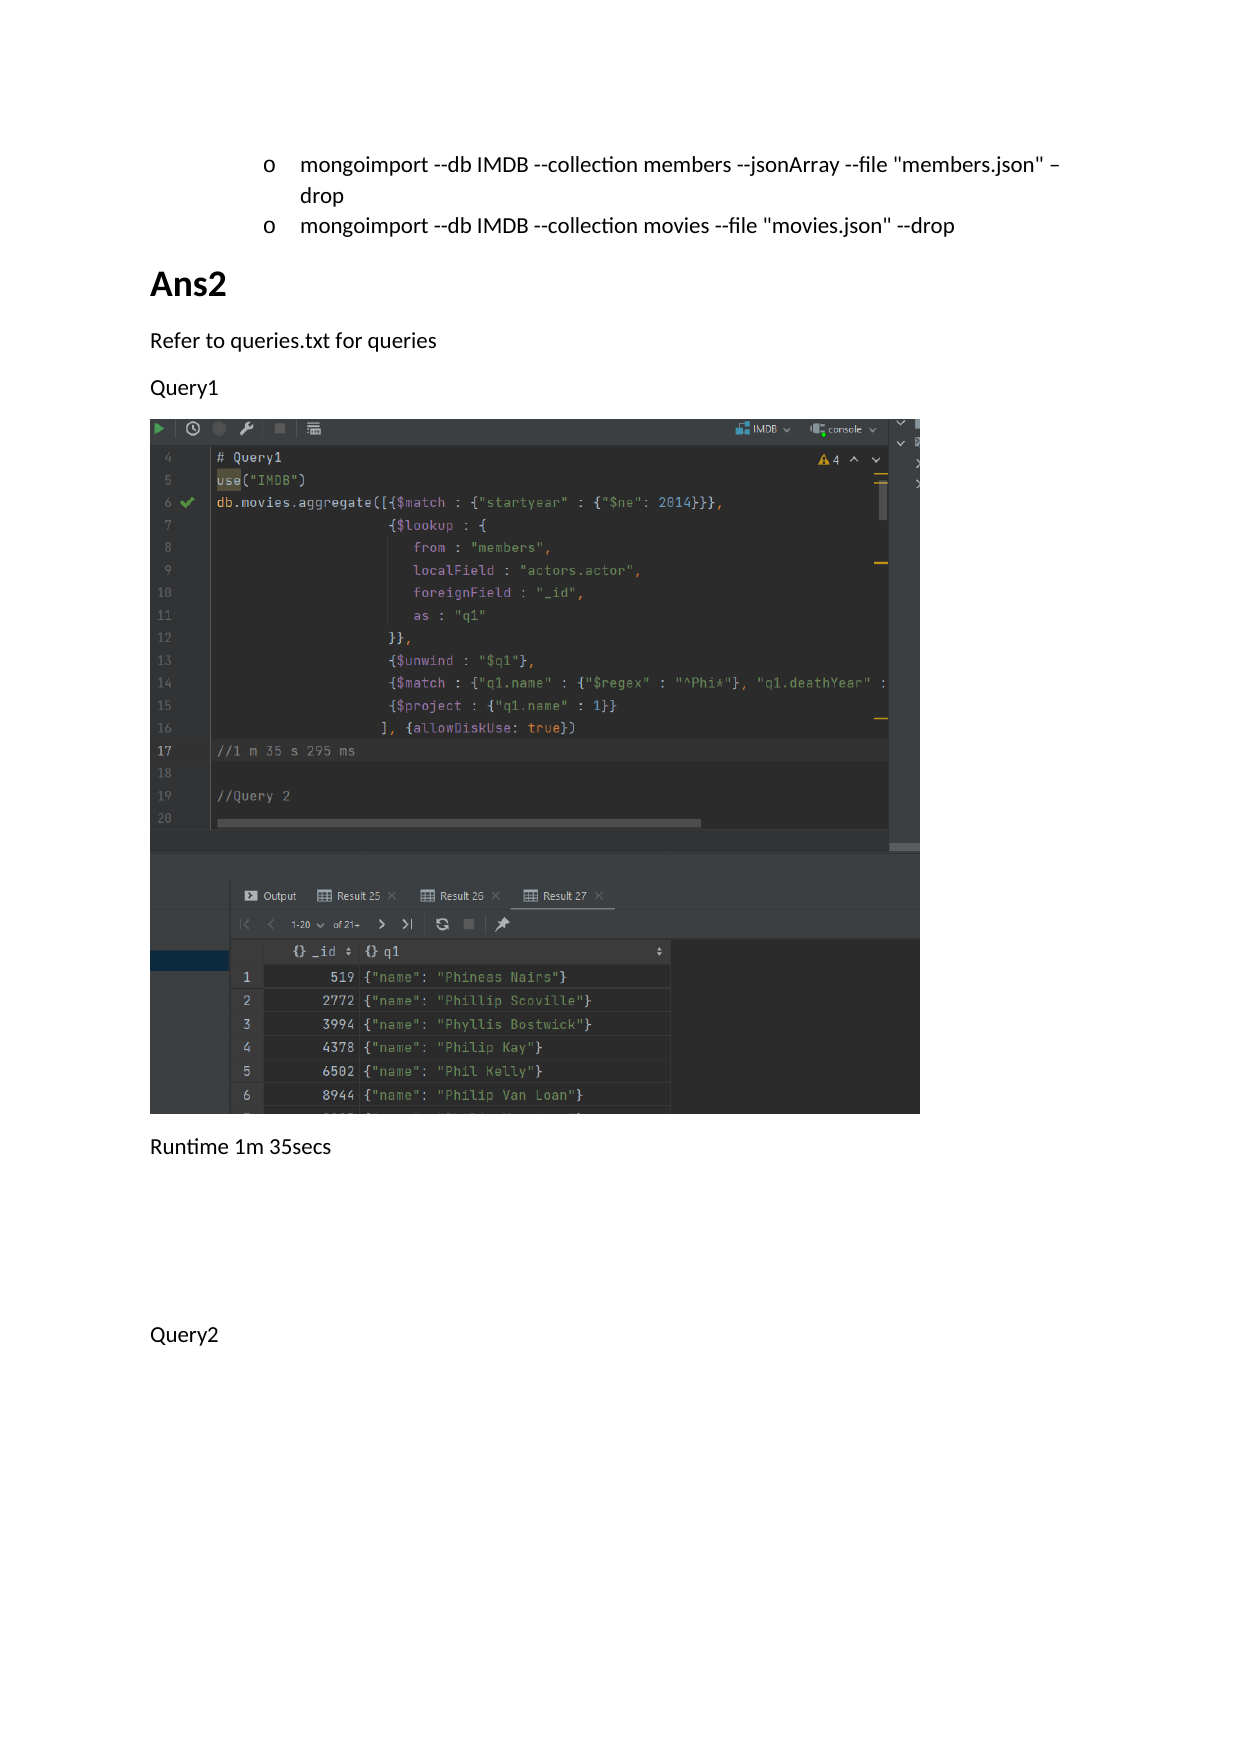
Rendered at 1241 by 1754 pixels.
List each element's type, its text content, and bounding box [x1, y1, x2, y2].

list mongoimport --db IMDB --collection members --jsonArray --file "members.json" –drop [262, 150, 1090, 209]
list mongoimport --db IMDB --collection movies --file "movies.json" --drop [262, 212, 1090, 241]
text Runtime 1m 35secs [150, 1132, 1090, 1160]
text Ans2 [150, 260, 1090, 306]
text Query2 [150, 1320, 1090, 1348]
text Refer to queries.txt for queries [150, 326, 1090, 354]
picture [150, 419, 920, 1114]
text Query1 [150, 373, 1090, 401]
